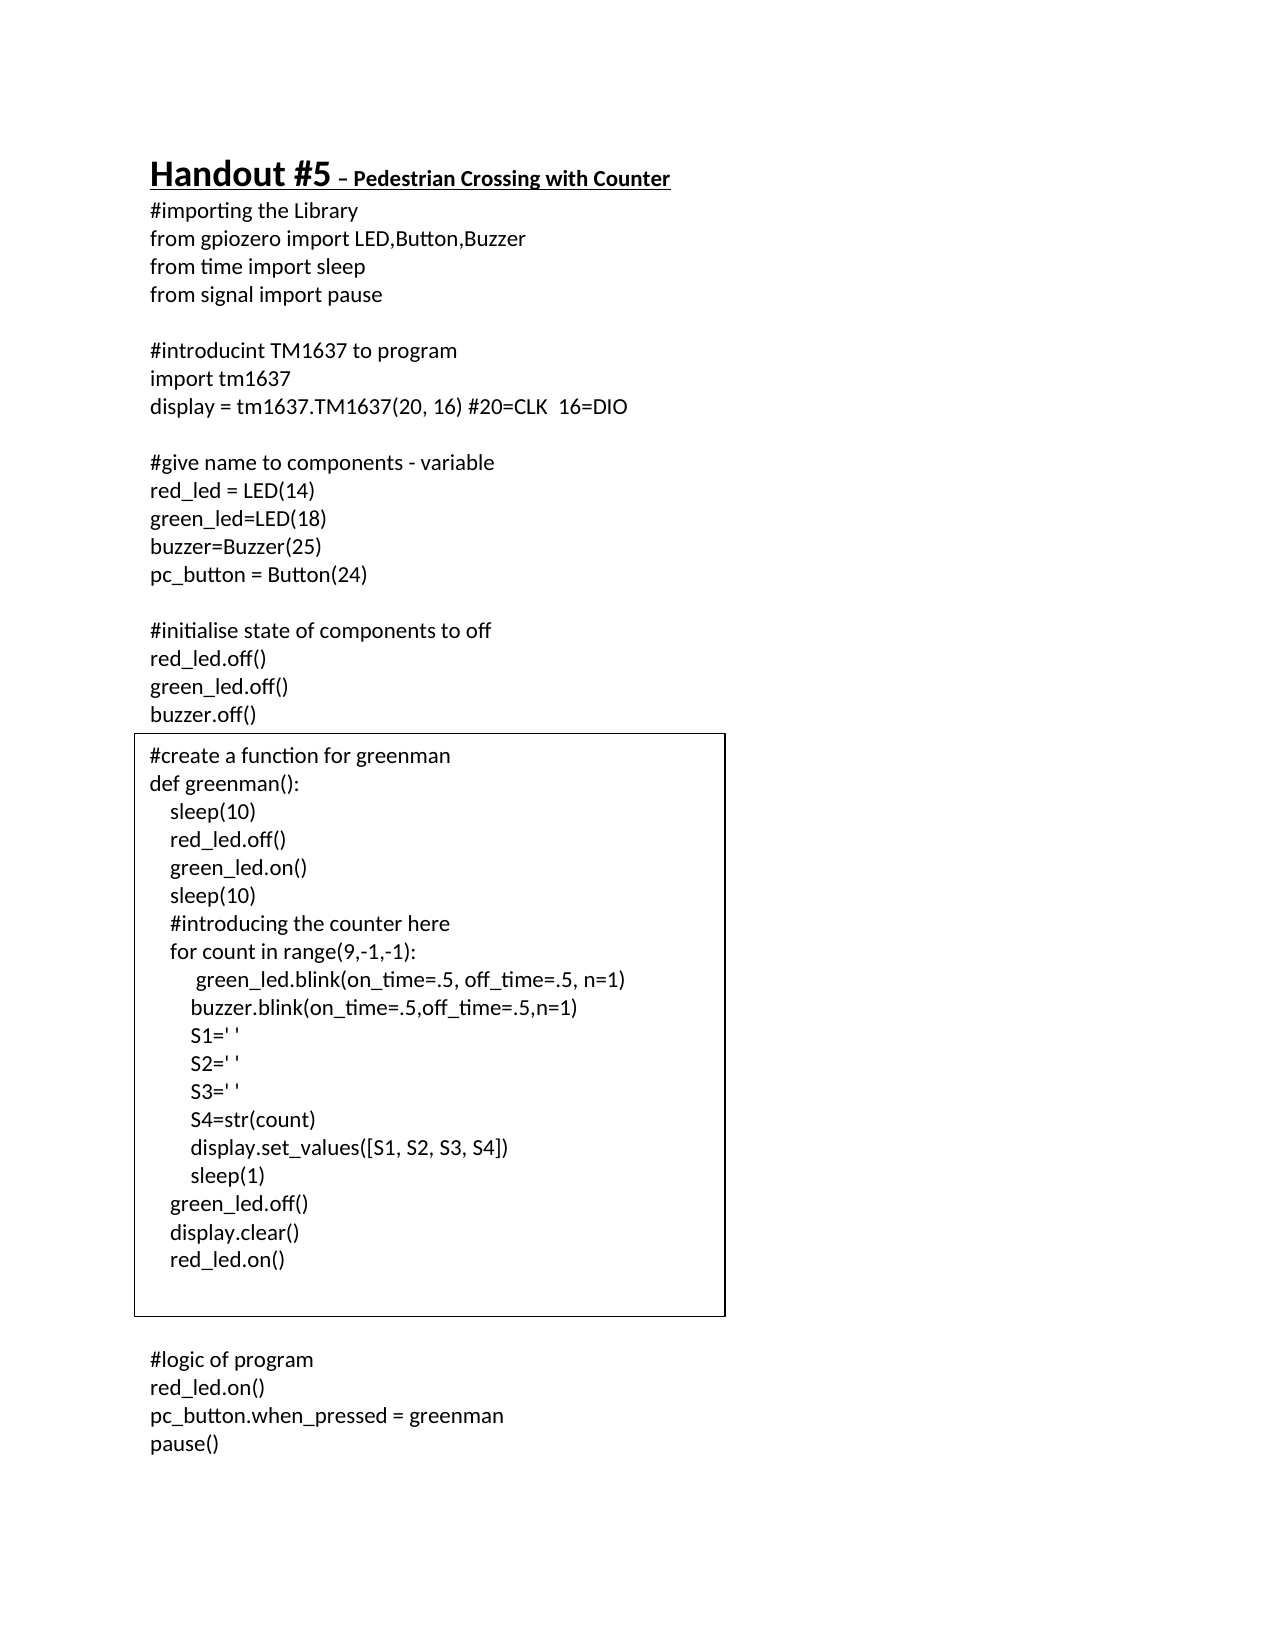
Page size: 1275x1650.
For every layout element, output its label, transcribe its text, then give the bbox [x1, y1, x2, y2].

text from time import sleep [150, 252, 1125, 280]
text pc_button.when_pressed = greenman [150, 1401, 1125, 1429]
text from gpiozero import LED,Button,Buzzer [150, 224, 1125, 252]
text red_led.on() [150, 1373, 1125, 1401]
text import tm1637 [150, 364, 1125, 392]
text buzzer.off() [150, 700, 1125, 728]
text #importing the Library [150, 196, 1125, 224]
text pause() [150, 1429, 1125, 1457]
text buzzer=Buzzer(25) [150, 532, 1125, 560]
text #initialise state of components to off [150, 616, 1125, 644]
text display = tm1637.TM1637(20, 16) #20=CLK 16=DIO [150, 392, 1125, 420]
text pc_button = Button(24) [150, 560, 1125, 588]
text #give name to components - variable [150, 448, 1125, 476]
text green_led.off() [150, 672, 1125, 700]
text red_led.off() [150, 644, 1125, 672]
text #introducint TM1637 to program [150, 336, 1125, 364]
text red_led = LED(14) [150, 476, 1125, 504]
text #logic of program [150, 1345, 1125, 1373]
text green_led=LED(18) [150, 504, 1125, 532]
text from signal import pause [150, 280, 1125, 308]
text Handout #5 – Pedestrian Crossing with Counter [150, 150, 1125, 196]
